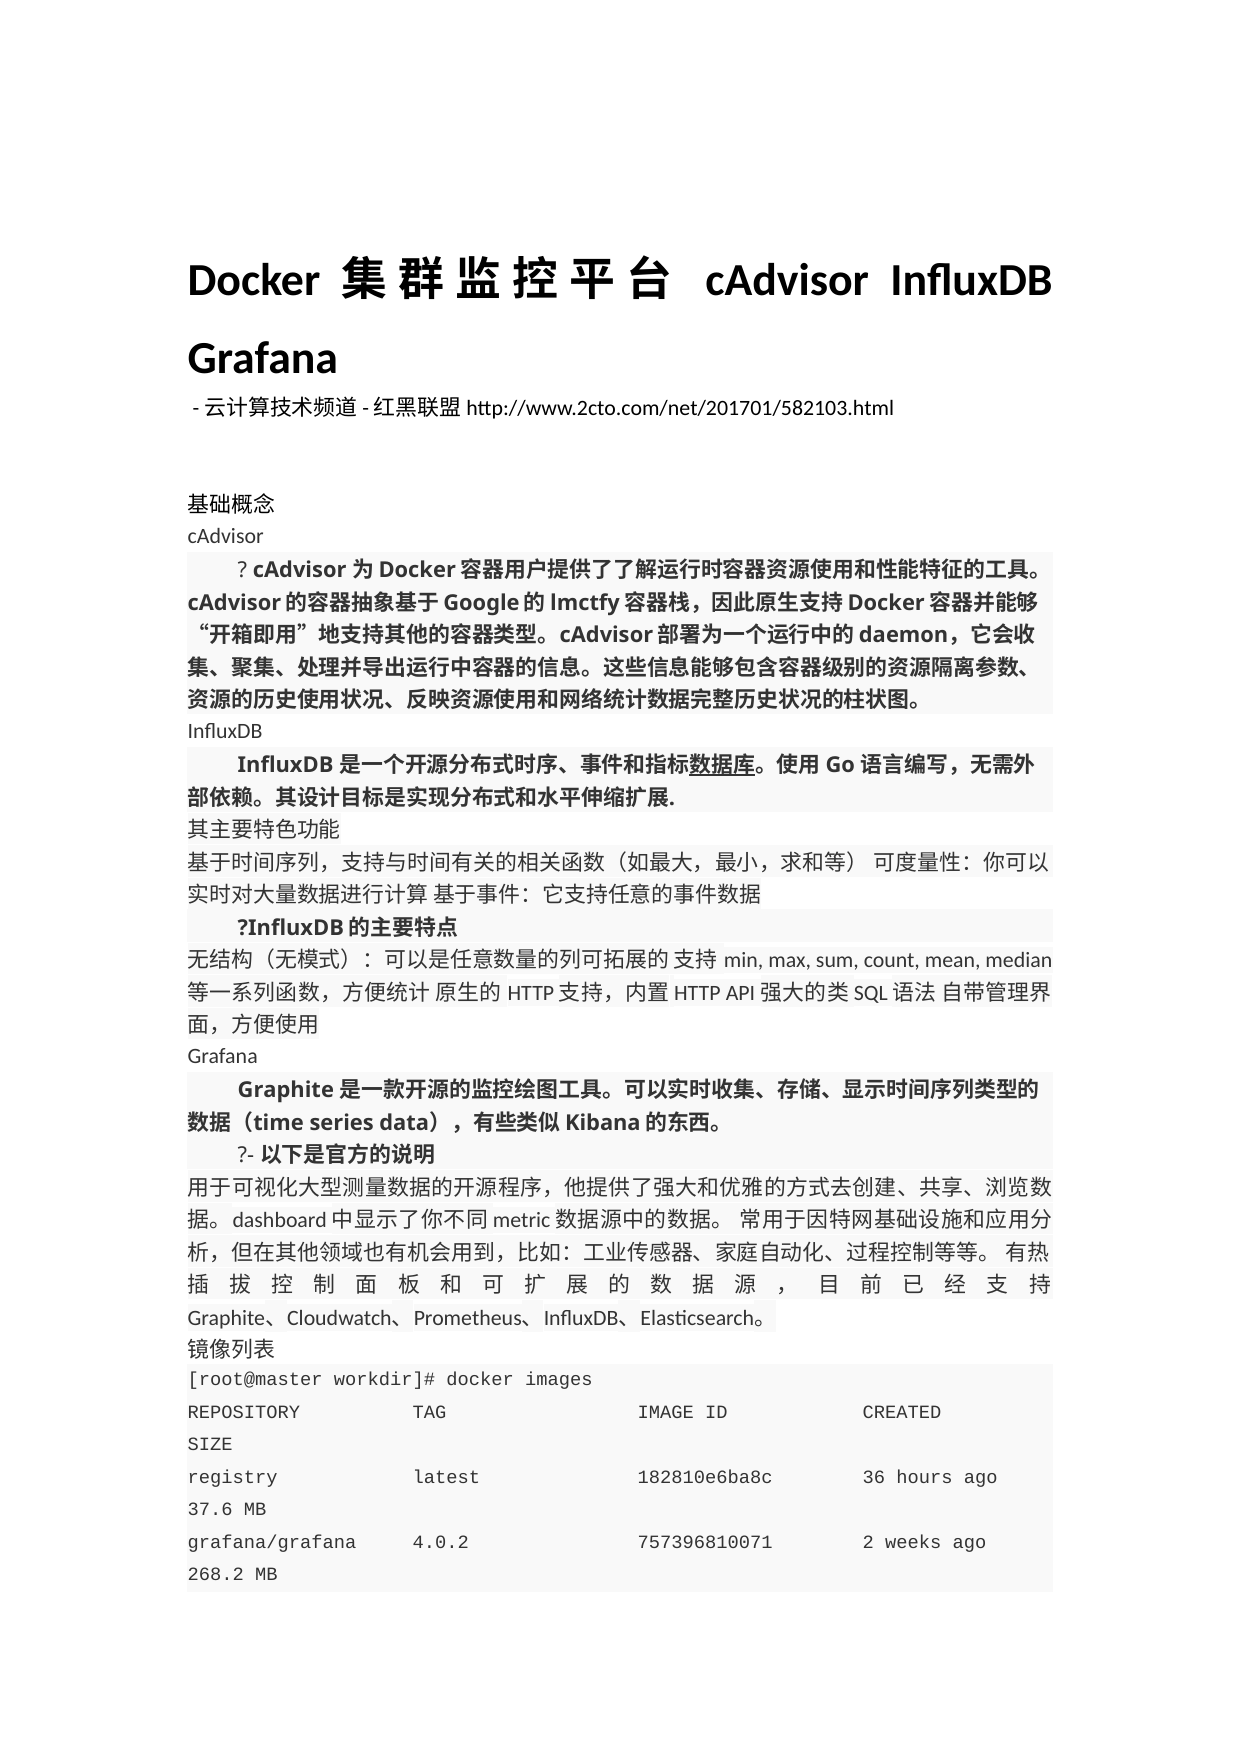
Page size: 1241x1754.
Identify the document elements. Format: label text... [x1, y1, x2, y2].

text Graphite 是一款开源的监控绘图工具。可以实时收集、存储、显示时间序列类型的数据（time series data），有些类似Kibana的东西。 [187, 1072, 1053, 1137]
subtitle Docker集群监控平台 cAdvisor InfluxDB Grafana [187, 227, 1053, 389]
text 无结构（无模式）：可以是任意数量的列可拓展的 支持min, max, sum, count, mean, median 等一系列函数，方便统计 原生的HTTP支持，内置HTTP API 强大的类SQL语法 自带管理界面，方便使用 [187, 942, 1053, 1039]
text 镜像列表 [187, 1332, 1053, 1364]
text InfluxDB [187, 714, 1053, 747]
text InfluxDB 是一个开源分布式时序、事件和指标数据库。使用 Go 语言编写，无需外部依赖。其设计目标是实现分布式和水平伸缩扩展. [187, 747, 1053, 812]
text Grafana [187, 1039, 1053, 1072]
text 用于可视化大型测量数据的开源程序，他提供了强大和优雅的方式去创建、共享、浏览数据。dashboard中显示了你不同metric数据源中的数据。 常用于因特网基础设施和应用分析，但在其他领域也有机会用到，比如：工业传感器、家庭自动化、过程控制等等。 有热插拔控制面板和可扩展的数据源，目前已经支持Graphite、Cloudwatch、Prometheus、InfluxDB、Elasticsearch。 [187, 1169, 1053, 1332]
text 其主要特色功能 基于时间序列，支持与时间有关的相关函数（如最大，最小，求和等） 可度量性：你可以实时对大量数据进行计算 基于事件：它支持任意的事件数据 [187, 812, 1053, 909]
text grafana/grafana 4.0.2 757396810071 2 weeks ago 268.2 MB [187, 1527, 1053, 1592]
text cAdvisor [187, 519, 1053, 552]
text REPOSITORY TAG IMAGE ID CREATED SIZE [187, 1397, 1053, 1462]
text ?- 以下是官方的说明 [187, 1137, 1053, 1169]
text - 云计算技术频道 - 红黑联盟 http://www.2cto.com/net/201701/582103.html [187, 389, 1053, 422]
text registry latest 182810e6ba8c 36 hours ago 37.6 MB [187, 1462, 1053, 1527]
text ?InfluxDB的主要特点 [187, 909, 1053, 942]
text 基础概念 [187, 487, 1053, 519]
text ? cAdvisor 为Docker容器用户提供了了解运行时容器资源使用和性能特征的工具。cAdvisor的容器抽象基于Google的lmctfy容器栈，因此原生支持Docker容器并能够“开箱即用”地支持其他的容器类型。cAdvisor部署为一个运行中的daemon，它会收集、聚集、处理并导出运行中容器的信息。这些信息能够包含容器级别的资源隔离参数、资源的历史使用状况、反映资源使用和网络统计数据完整历史状况的柱状图。 [187, 552, 1053, 714]
text [root@master workdir]# docker images [187, 1364, 1053, 1397]
